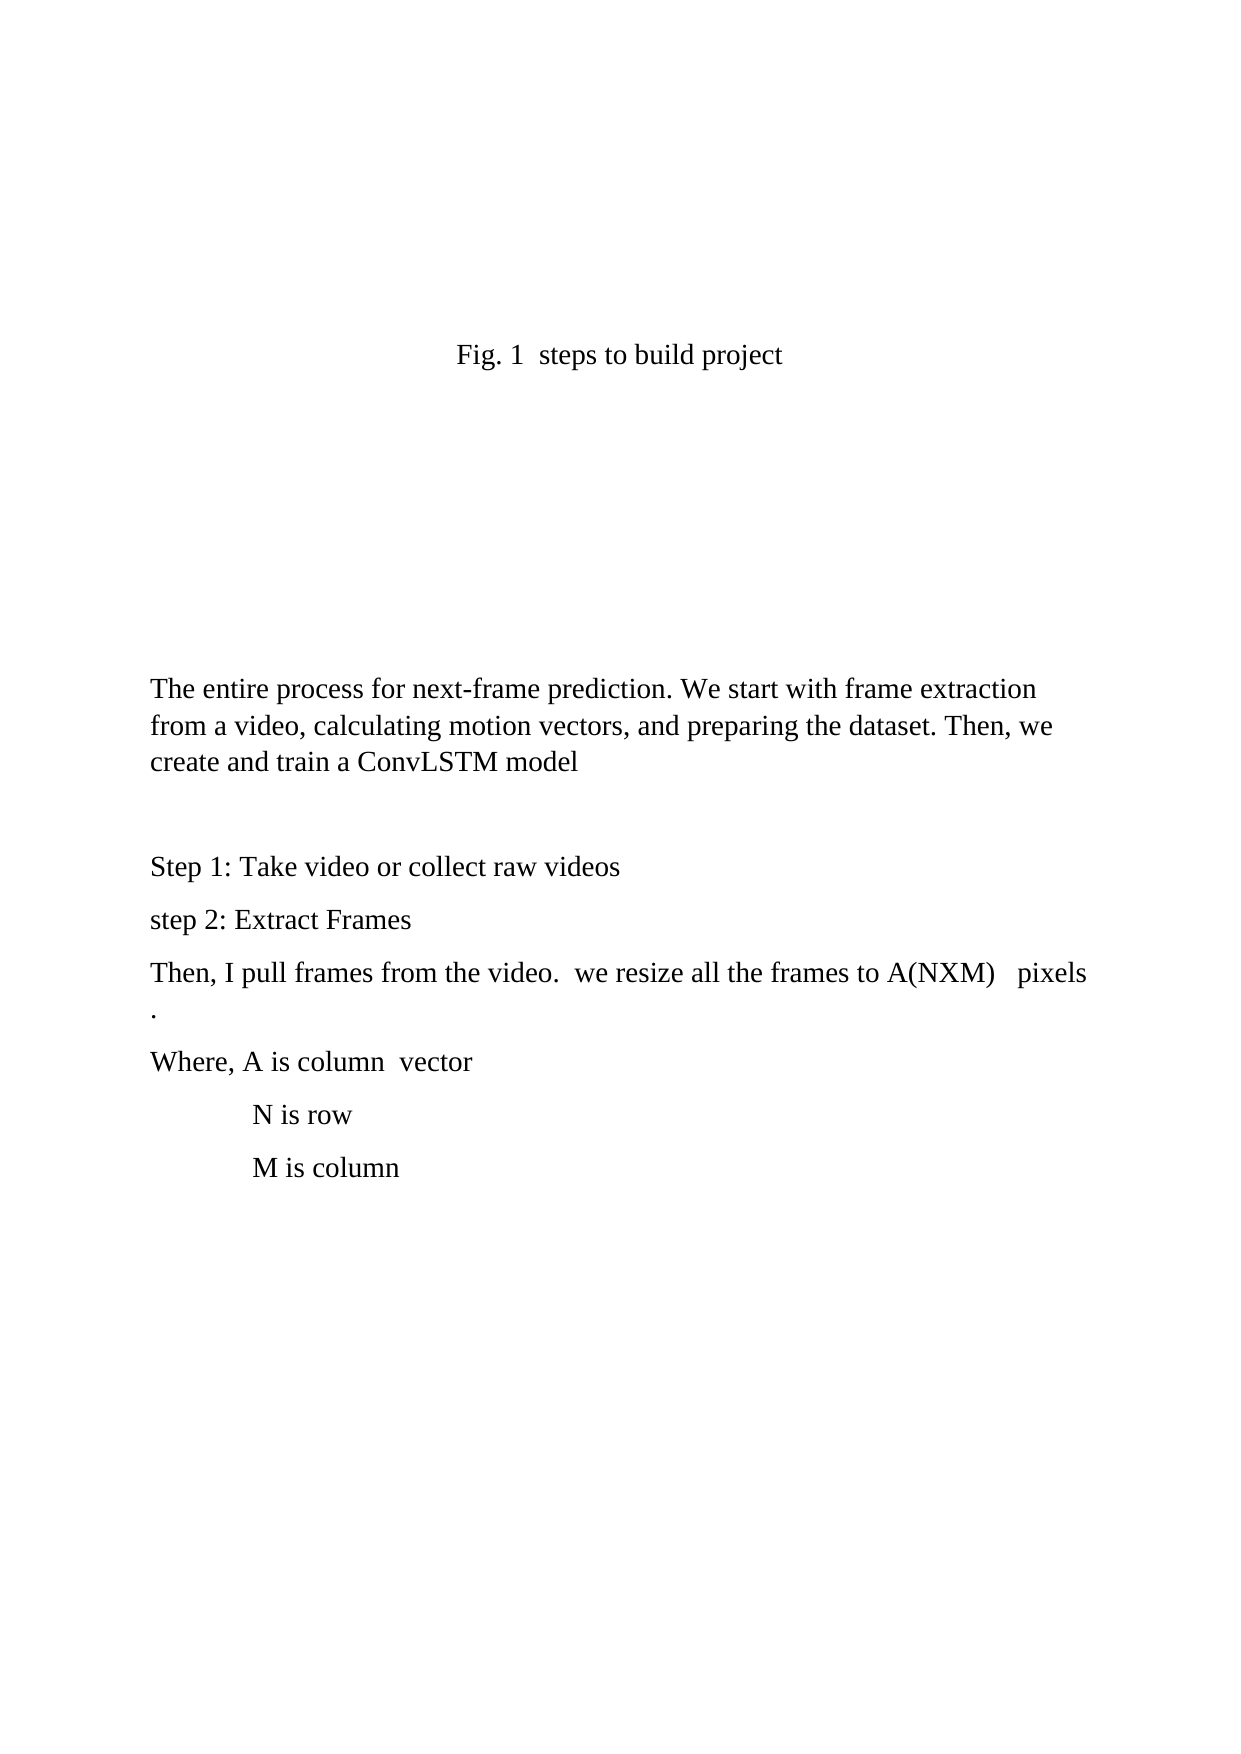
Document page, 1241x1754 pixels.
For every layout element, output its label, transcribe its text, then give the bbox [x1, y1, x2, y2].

text N is row [150, 1097, 1090, 1130]
text Step 1: Take video or collect raw videos [150, 849, 1090, 883]
text step 2: Extract Frames [150, 902, 1090, 936]
text Then, I pull frames from the video. we resize all the frames to A(NXM) pixels . [150, 955, 1090, 1025]
text Fig. 1 steps to build project [150, 337, 1090, 371]
text M is column [150, 1150, 1090, 1183]
text Where, A is column vector [150, 1044, 1090, 1078]
text The entire process for next-frame prediction. We start with frame extraction from a video, calculating motion vectors, and preparing the dataset. Then, we create and train a ConvLSTM model [150, 672, 1090, 777]
